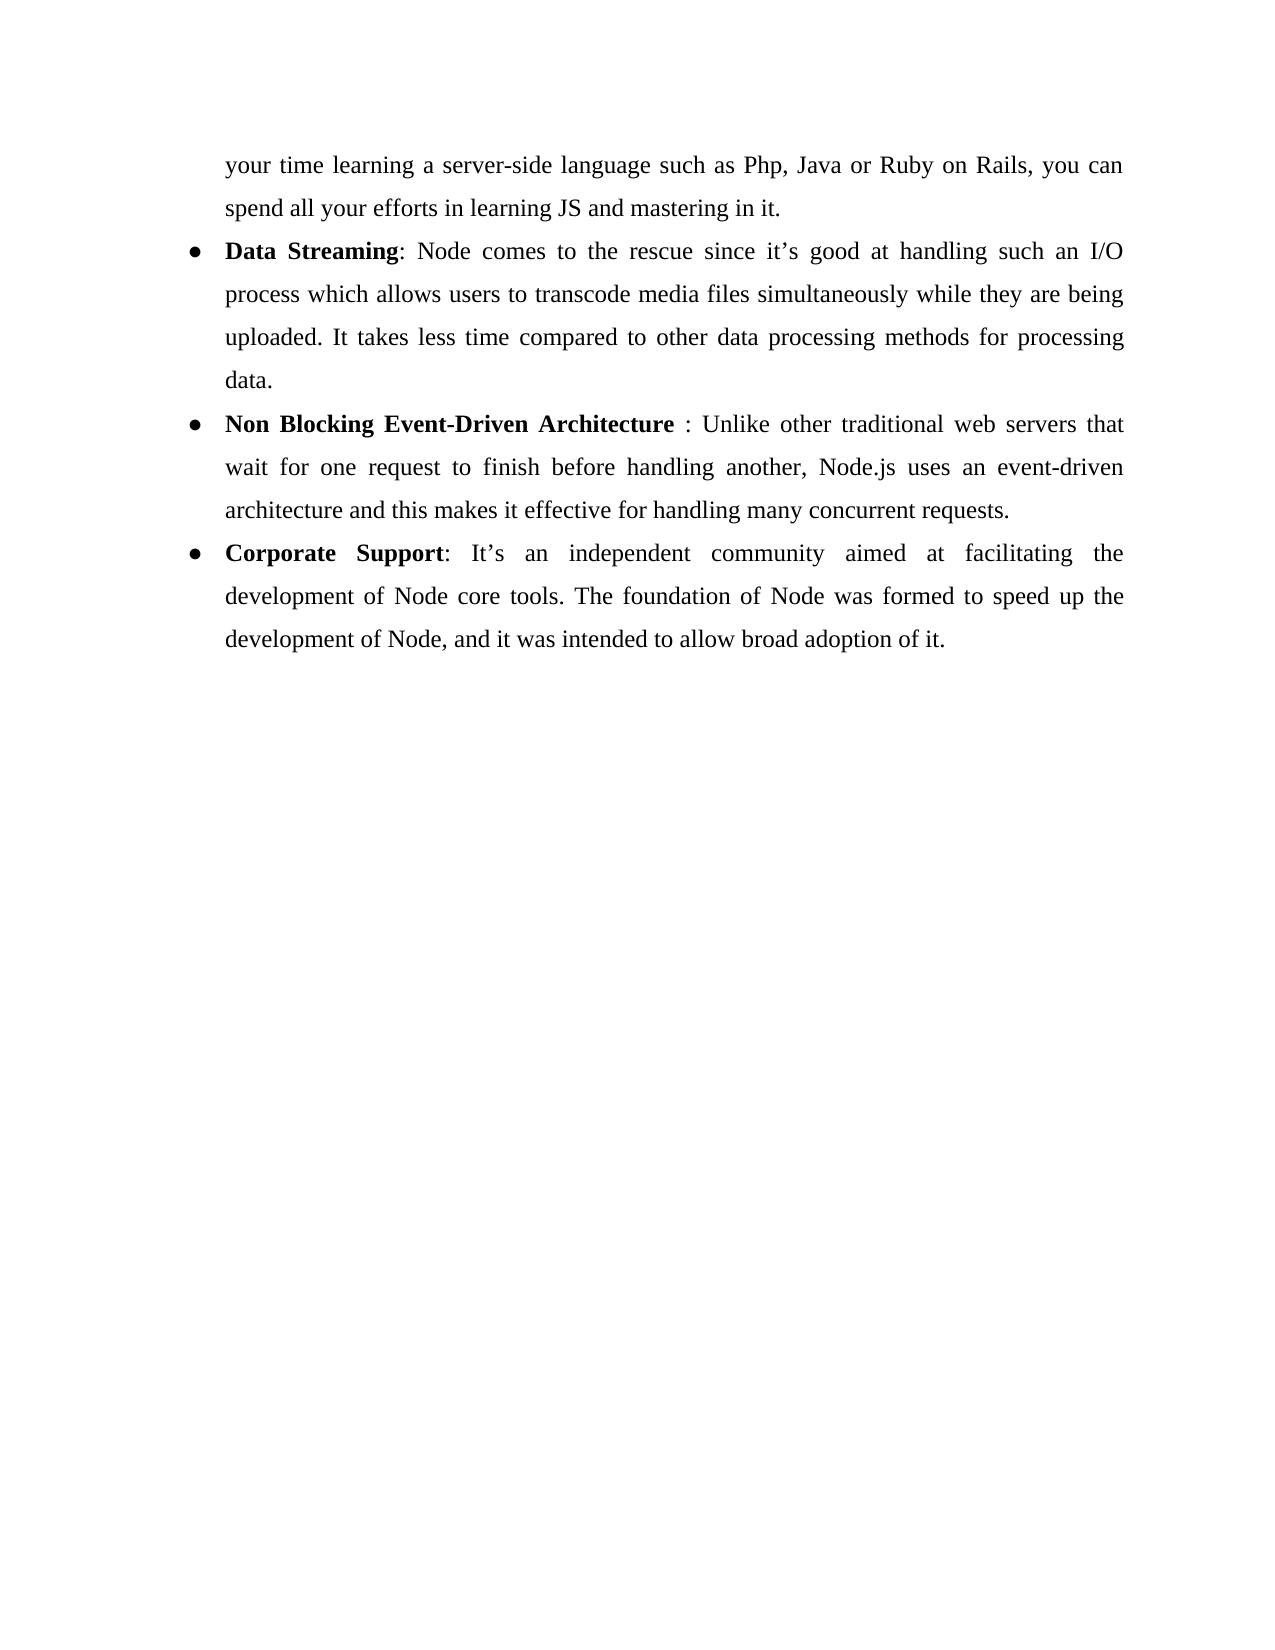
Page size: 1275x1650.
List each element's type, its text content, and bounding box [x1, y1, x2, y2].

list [187, 150, 1125, 222]
list Non Blocking Event-Driven Architecture : Unlike other traditional web servers that wait for one request to finish before handling another, Node.js uses an event-driven architecture and this makes it effective for handling many concurrent requests. [187, 409, 1125, 524]
list Data Streaming: Node comes to the rescue since it’s good at handling such an I/O process which allows users to transcode media files simultaneously while they are being uploaded. It takes less time compared to other data processing methods for processing data. [187, 236, 1125, 394]
list Corporate Support: It’s an independent community aimed at facilitating the development of Node core tools. The foundation of Node was formed to speed up the development of Node, and it was intended to allow broad adoption of it. [187, 538, 1125, 653]
